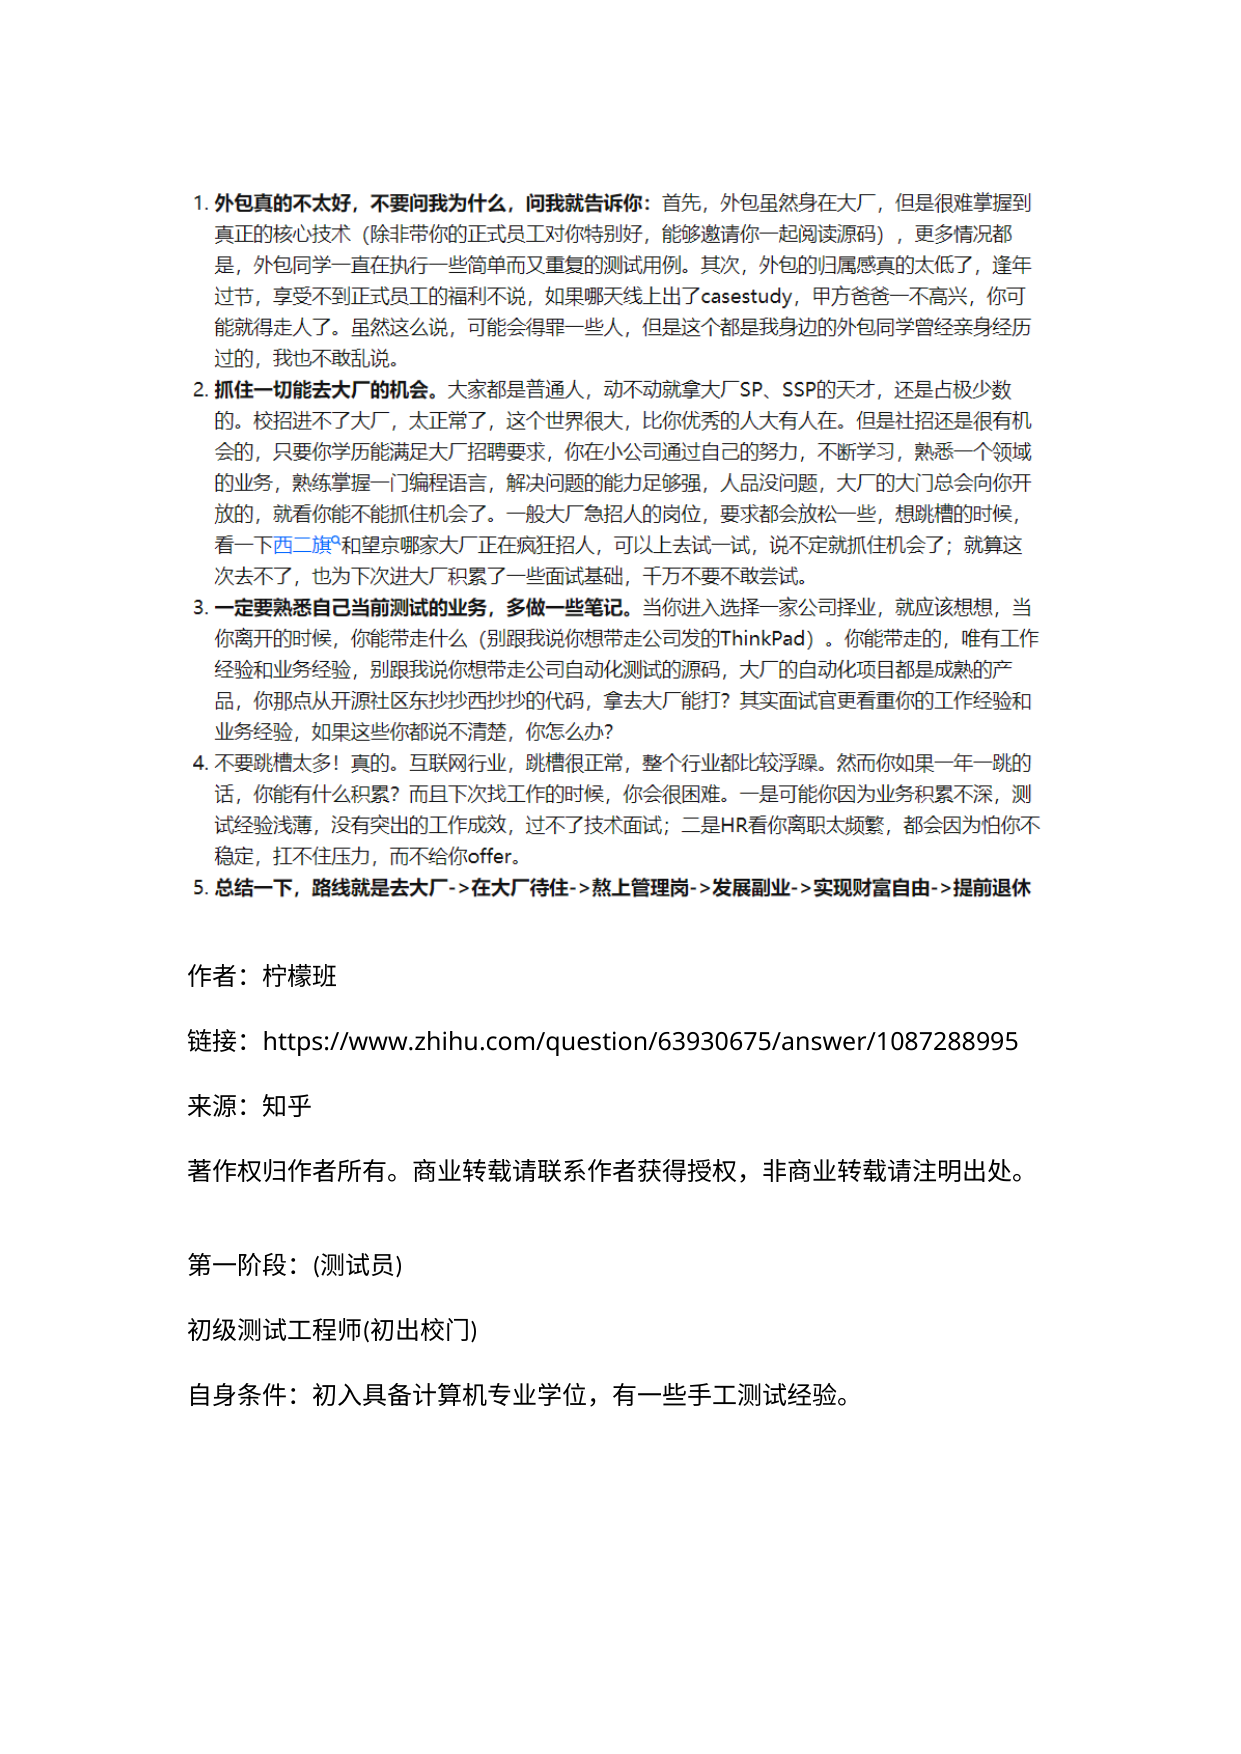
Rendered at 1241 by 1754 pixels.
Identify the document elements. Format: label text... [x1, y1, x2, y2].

text 第一阶段：(测试员) 初级测试工程师(初出校门) 自身条件：初入具备计算机专业学位，有一些手工测试经验。 [187, 1231, 1053, 1426]
picture [187, 162, 1053, 913]
text 作者：柠檬班 链接：https://www.zhihu.com/question/63930675/answer/1087288995 来源：知乎 著作权归作者所有。商业转载请联系作者获得授权，非商业转载请注明出处。 [187, 942, 1053, 1202]
